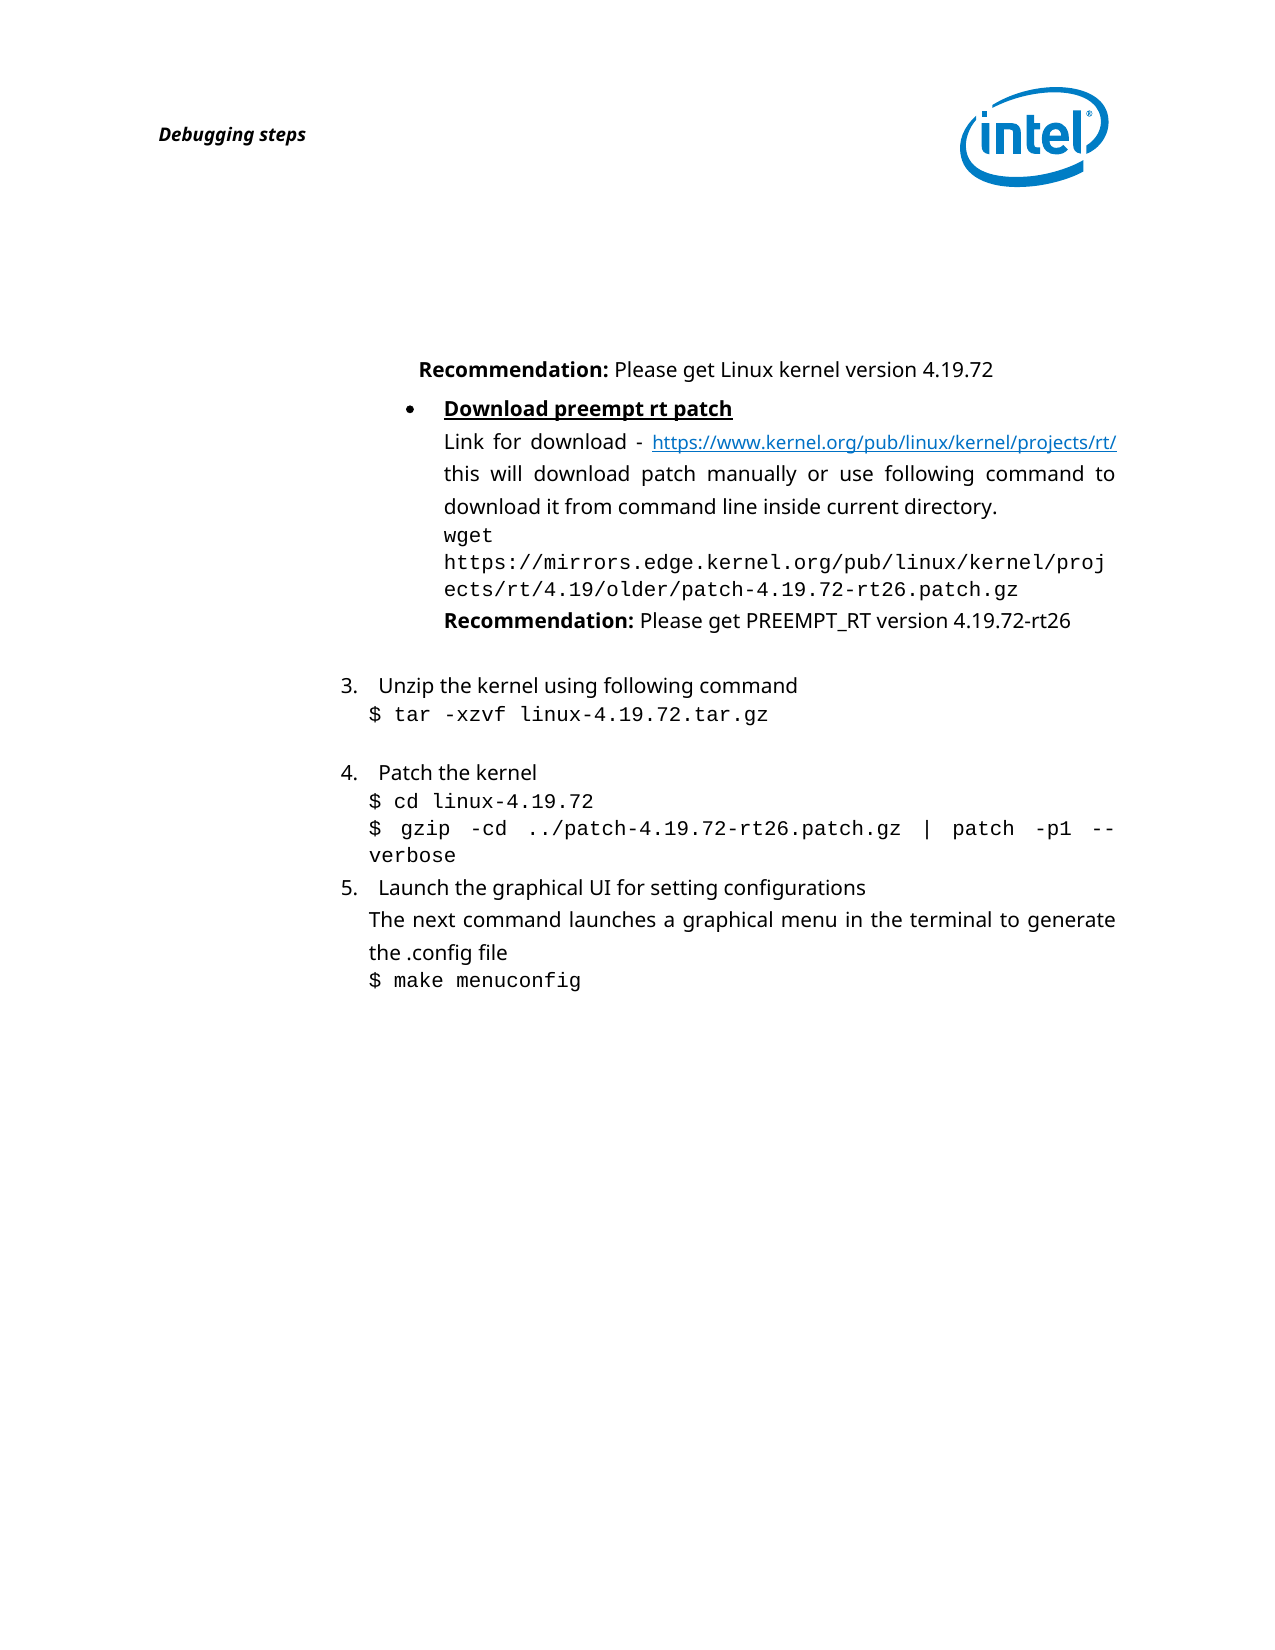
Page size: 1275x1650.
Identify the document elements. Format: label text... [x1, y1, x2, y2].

list Patch the kernel [341, 758, 1117, 787]
list $ cd linux-4.19.72 [369, 791, 1117, 815]
list $ gzip -cd ../patch-4.19.72-rt26.patch.gz | patch -p1 --verbose [369, 818, 1117, 869]
text Recommendation: Please get Linux kernel version 4.19.72 [294, 355, 1117, 384]
list wget https://mirrors.edge.kernel.org/pub/linux/kernel/projects/rt/4.19/older/patch-4.19.72-rt26.patch.gz [444, 525, 1117, 603]
list The next command launches a graphical menu in the terminal to generate the .config file [369, 905, 1117, 966]
list Link for download - https://www.kernel.org/pub/linux/kernel/projects/rt/ this will download patch manually or use following command to download it from command line inside current directory. [444, 427, 1117, 521]
list $ tar -xzvf linux-4.19.72.tar.gz [369, 704, 1117, 728]
list Unzip the kernel using following command [341, 671, 1117, 700]
list Launch the graphical UI for setting configurations [341, 873, 1117, 901]
list Download preempt rt patch [406, 394, 1117, 423]
list Recommendation: Please get PREEMPT_RT version 4.19.72-rt26 [444, 606, 1117, 635]
list $ make menuconfig [369, 970, 1117, 994]
